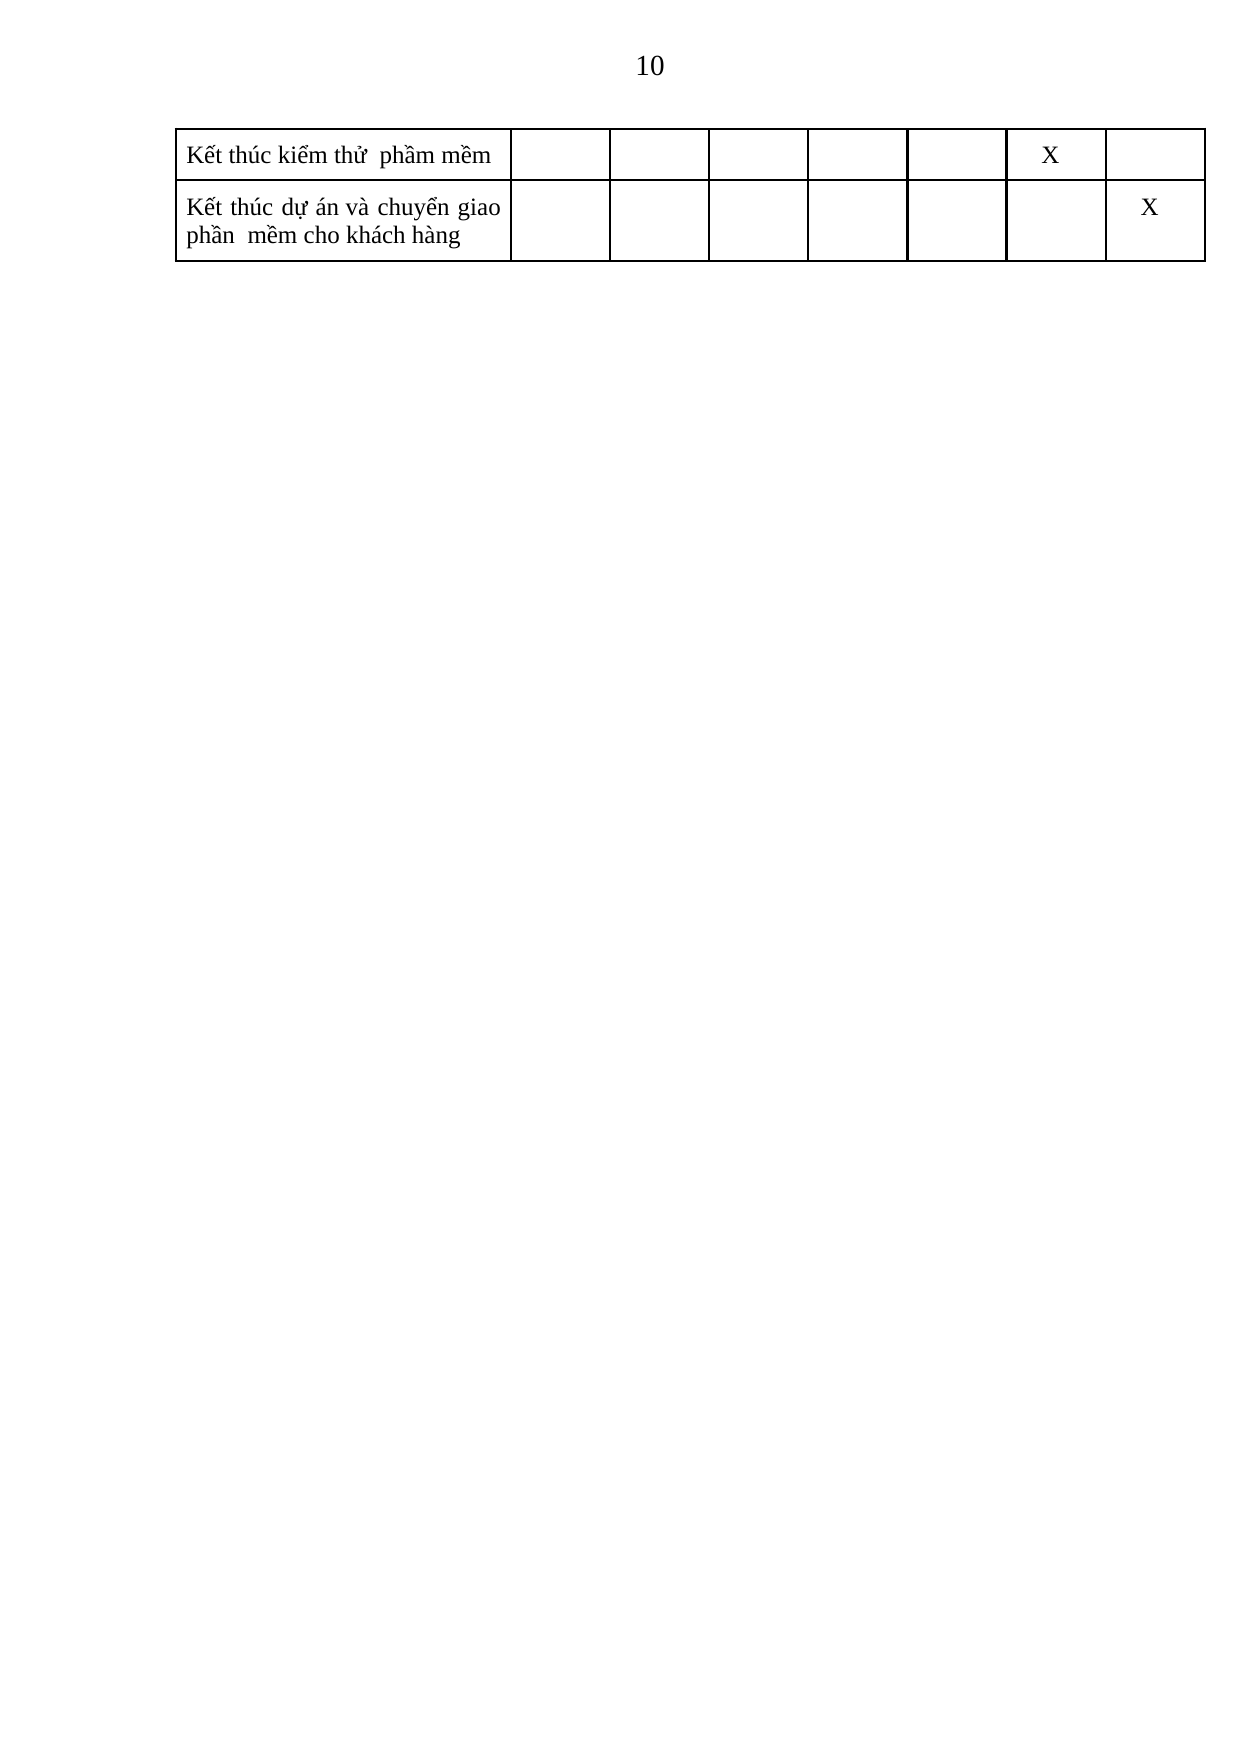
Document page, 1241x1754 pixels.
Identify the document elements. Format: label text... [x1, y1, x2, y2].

table_cell [611, 130, 708, 179]
table_cell [512, 181, 609, 259]
table_cell [710, 130, 807, 179]
table_cell Kết thúc dự án và chuyển giao phần mềm cho khách hàng [177, 181, 510, 259]
table_cell X [1008, 130, 1105, 179]
table_cell [611, 181, 708, 259]
table_cell [710, 181, 807, 259]
table_cell [809, 181, 906, 259]
table_cell [1008, 181, 1105, 259]
table_cell [809, 130, 906, 179]
table_cell [909, 181, 1005, 259]
table_cell [1107, 130, 1204, 179]
table_cell [909, 130, 1005, 179]
table_cell X [1107, 181, 1204, 259]
table_cell Kết thúc kiểm thử phầm mềm [177, 130, 510, 179]
table_cell [512, 130, 609, 179]
